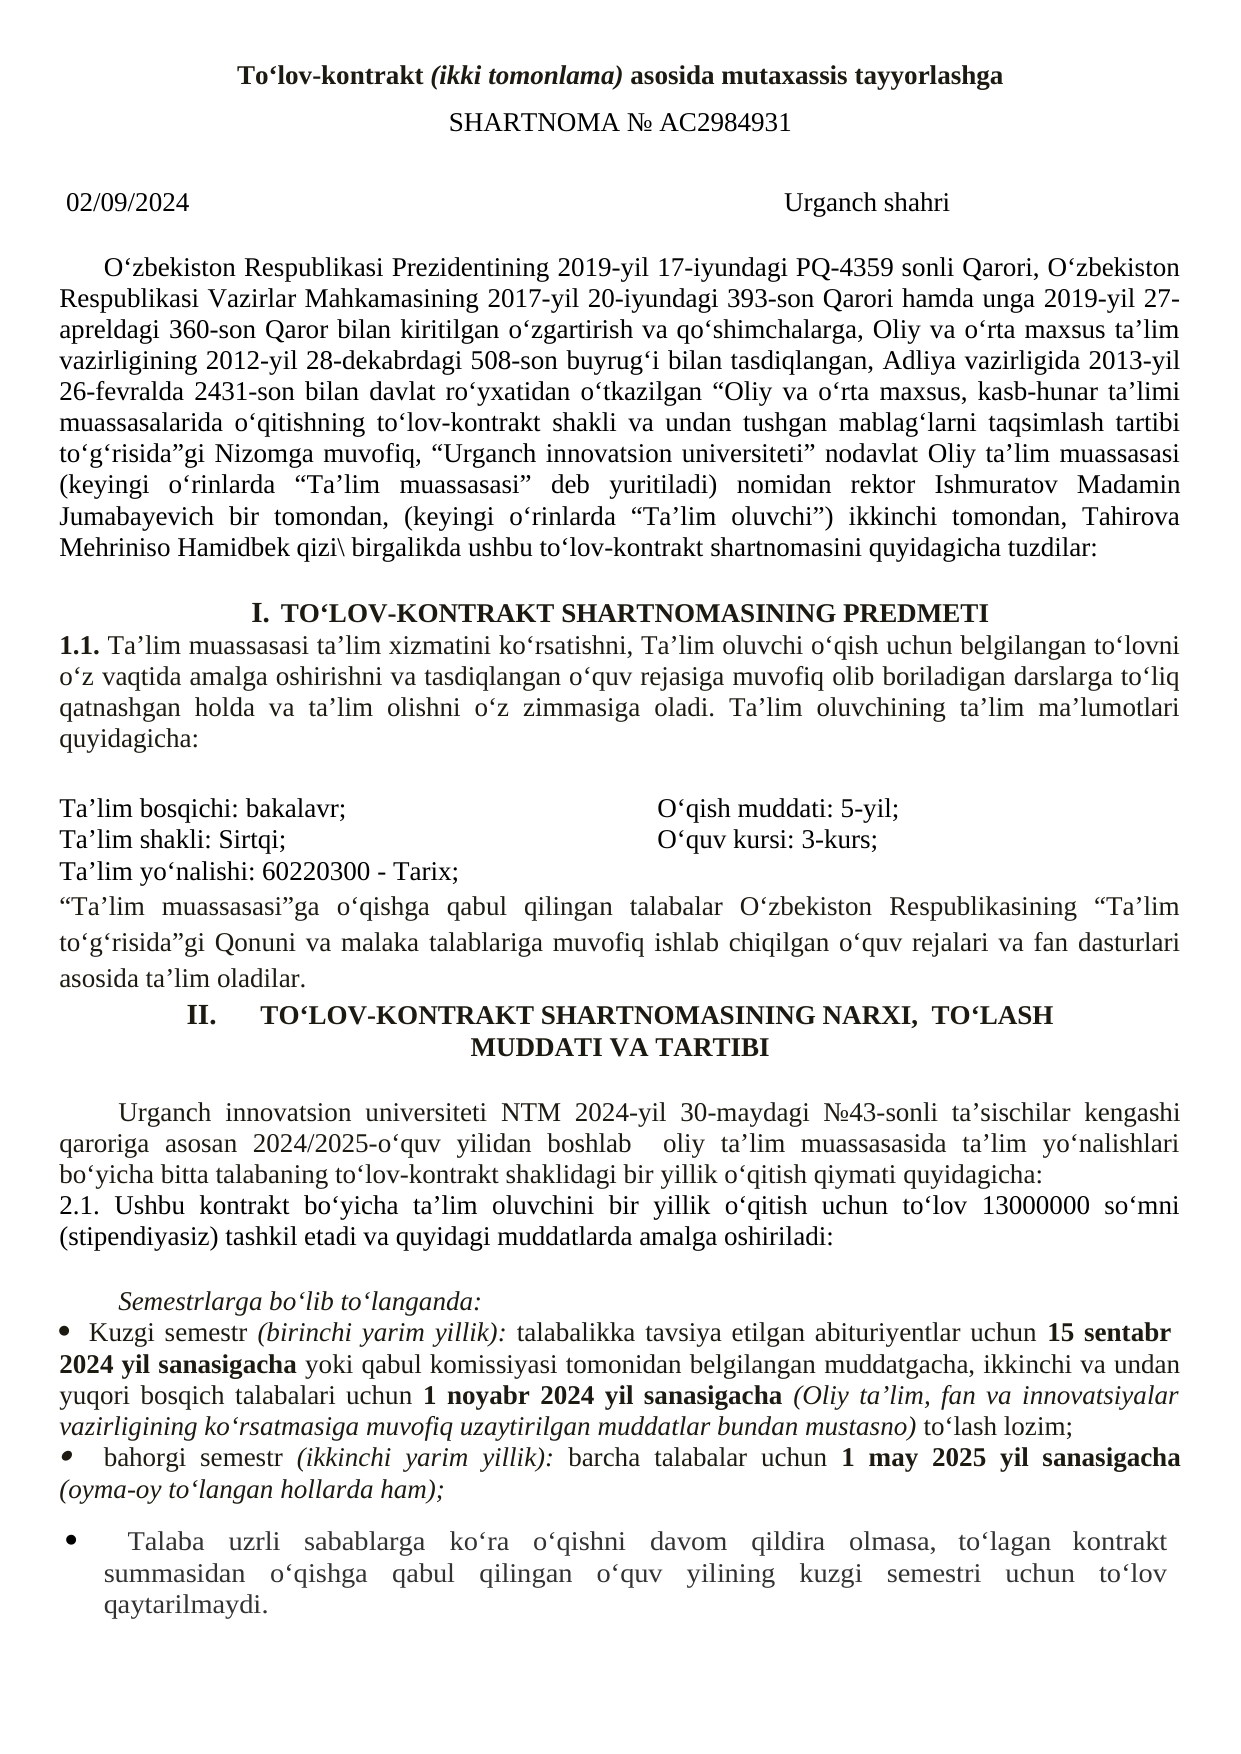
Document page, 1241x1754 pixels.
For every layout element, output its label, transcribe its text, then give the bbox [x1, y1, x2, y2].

text 02/09/2024 Urganch shahri [59, 186, 1181, 217]
list MUDDATI VA TARTIBI [59, 1031, 1181, 1062]
text Ta’lim bosqichi: bakalavr; Ta’lim shakli: Sirtqi; [59, 792, 583, 854]
text 2.1. Ushbu kontrakt bo‘yicha ta’lim oluvchini bir yillik o‘qitish uchun to‘lov 13000000 soʻmni (stipendiyasiz) tashkil etadi va quyidagi muddatlarda amalga oshiriladi: [59, 1189, 1181, 1251]
text Ta’lim yo‘nalishi: 60220300 - Tarix; [59, 854, 1181, 886]
list Kuzgi semestr (birinchi yarim yillik): talabalikka tavsiya etilgan abituriyentlar uchun 15 sentabr 2024 yil sanasigacha yoki qabul komissiyasi tomonidan belgilangan muddatgacha, ikkinchi va undan yuqori bosqich talabalari uchun 1 noyabr 2024 yil sanasigacha (Oliy ta’lim, fan va innovatsiyalar vazirligining koʻrsatmasiga muvofiq uzaytirilgan muddatlar bundan mustasno) to‘lash lozim; [59, 1316, 1181, 1441]
list bahorgi semestr (ikkinchi yarim yillik): barcha talabalar uchun 1 may 2025 yil sanasigacha (oyma-oy to‘langan hollarda ham); [59, 1441, 1181, 1504]
text O‘quv kursi: 3-kurs; [657, 823, 1181, 854]
text Oʻzbekiston Respublikasi Prezidentining 2019-yil 17-iyundagi PQ-4359 sonli Qarori, O‘zbekiston Respublikasi Vazirlar Mahkamasining 2017-yil 20-iyundagi 393-son Qarori hamda unga 2019-yil 27- apreldagi 360-son Qaror bilan kiritilgan o‘zgartirish va qo‘shimchalarga, Oliy va o‘rta maxsus ta’lim vazirligining 2012-yil 28-dekabrdagi 508-son buyrug‘i bilan tasdiqlangan, Adliya vazirligida 2013-yil 26-fevralda 2431-son bilan davlat ro‘yxatidan o‘tkazilgan “Oliy va o‘rta maxsus, kasb-hunar ta’limi muassasalarida o‘qitishning to‘lov-kontrakt shakli va undan tushgan mablag‘larni taqsimlash tartibi to‘g‘risida”gi Nizomga muvofiq, “Urganch innovatsion universiteti” nodavlat Oliy ta’lim muassasasi (keyingi oʻrinlarda “Ta’lim muassasasi” deb yuritiladi) nomidan rektor Ishmuratov Madamin Jumabayevich bir tomondan, (keyingi o‘rinlarda “Ta’lim oluvchi”) ikkinchi tomondan, Tahirova Mehriniso Hamidbek qizi\ birgalikda ushbu to‘lov-kontrakt shartnomasini quyidagicha tuzdilar: [59, 251, 1181, 562]
text To‘lov-kontrakt (ikki tomonlama) asosida mutaxassis tayyorlashga [59, 59, 1181, 90]
text 1.1. Ta’lim muassasasi ta’lim xizmatini ko‘rsatishni, Ta’lim oluvchi o‘qish uchun belgilangan to‘lovni o‘z vaqtida amalga oshirishni va tasdiqlangan o‘quv rejasiga muvofiq olib boriladigan darslarga to‘liq qatnashgan holda va ta’lim olishni o‘z zimmasiga oladi. Ta’lim oluvchining ta’lim ma’lumotlari quyidagicha: [59, 629, 1181, 754]
text “Ta’lim muassasasi”ga o‘qishga qabul qilingan talabalar O‘zbekiston Respublikasining “Ta’lim to‘g‘risida”gi Qonuni va malaka talablariga muvofiq ishlab chiqilgan o‘quv rejalari va fan dasturlari asosida ta’lim oladilar. [59, 890, 1181, 993]
text O‘qish muddati: 5-yil; [657, 792, 1181, 823]
text Urganch innovatsion universiteti NTM 2024-yil 30-maydagi №43-sonli ta’sischilar kengashi qaroriga asosan 2024/2025-oʻquv yilidan boshlab oliy ta’lim muassasasida ta’lim yoʻnalishlari boʻyicha bitta talabaning toʻlov-kontrakt shaklidagi bir yillik oʻqitish qiymati quyidagicha: [59, 1096, 1181, 1189]
text SHARTNOMA № AC2984931 [59, 106, 1181, 137]
list TO‘LOV-KONTRAKT SHARTNOMASINING PREDMETI [59, 596, 1181, 629]
list Talaba uzrli sabablarga koʻra oʻqishni davom qildira olmasa, toʻlagan kontrakt summasidan oʻqishga qabul qilingan oʻquv yilining kuzgi semestri uchun toʻlov qaytarilmaydi. [66, 1525, 1168, 1619]
text Semestrlarga bo‘lib to‘langanda: [59, 1285, 1181, 1316]
list TO‘LOV-KONTRAKT SHARTNOMASINING NARXI, TO‘LASH [59, 997, 1181, 1031]
